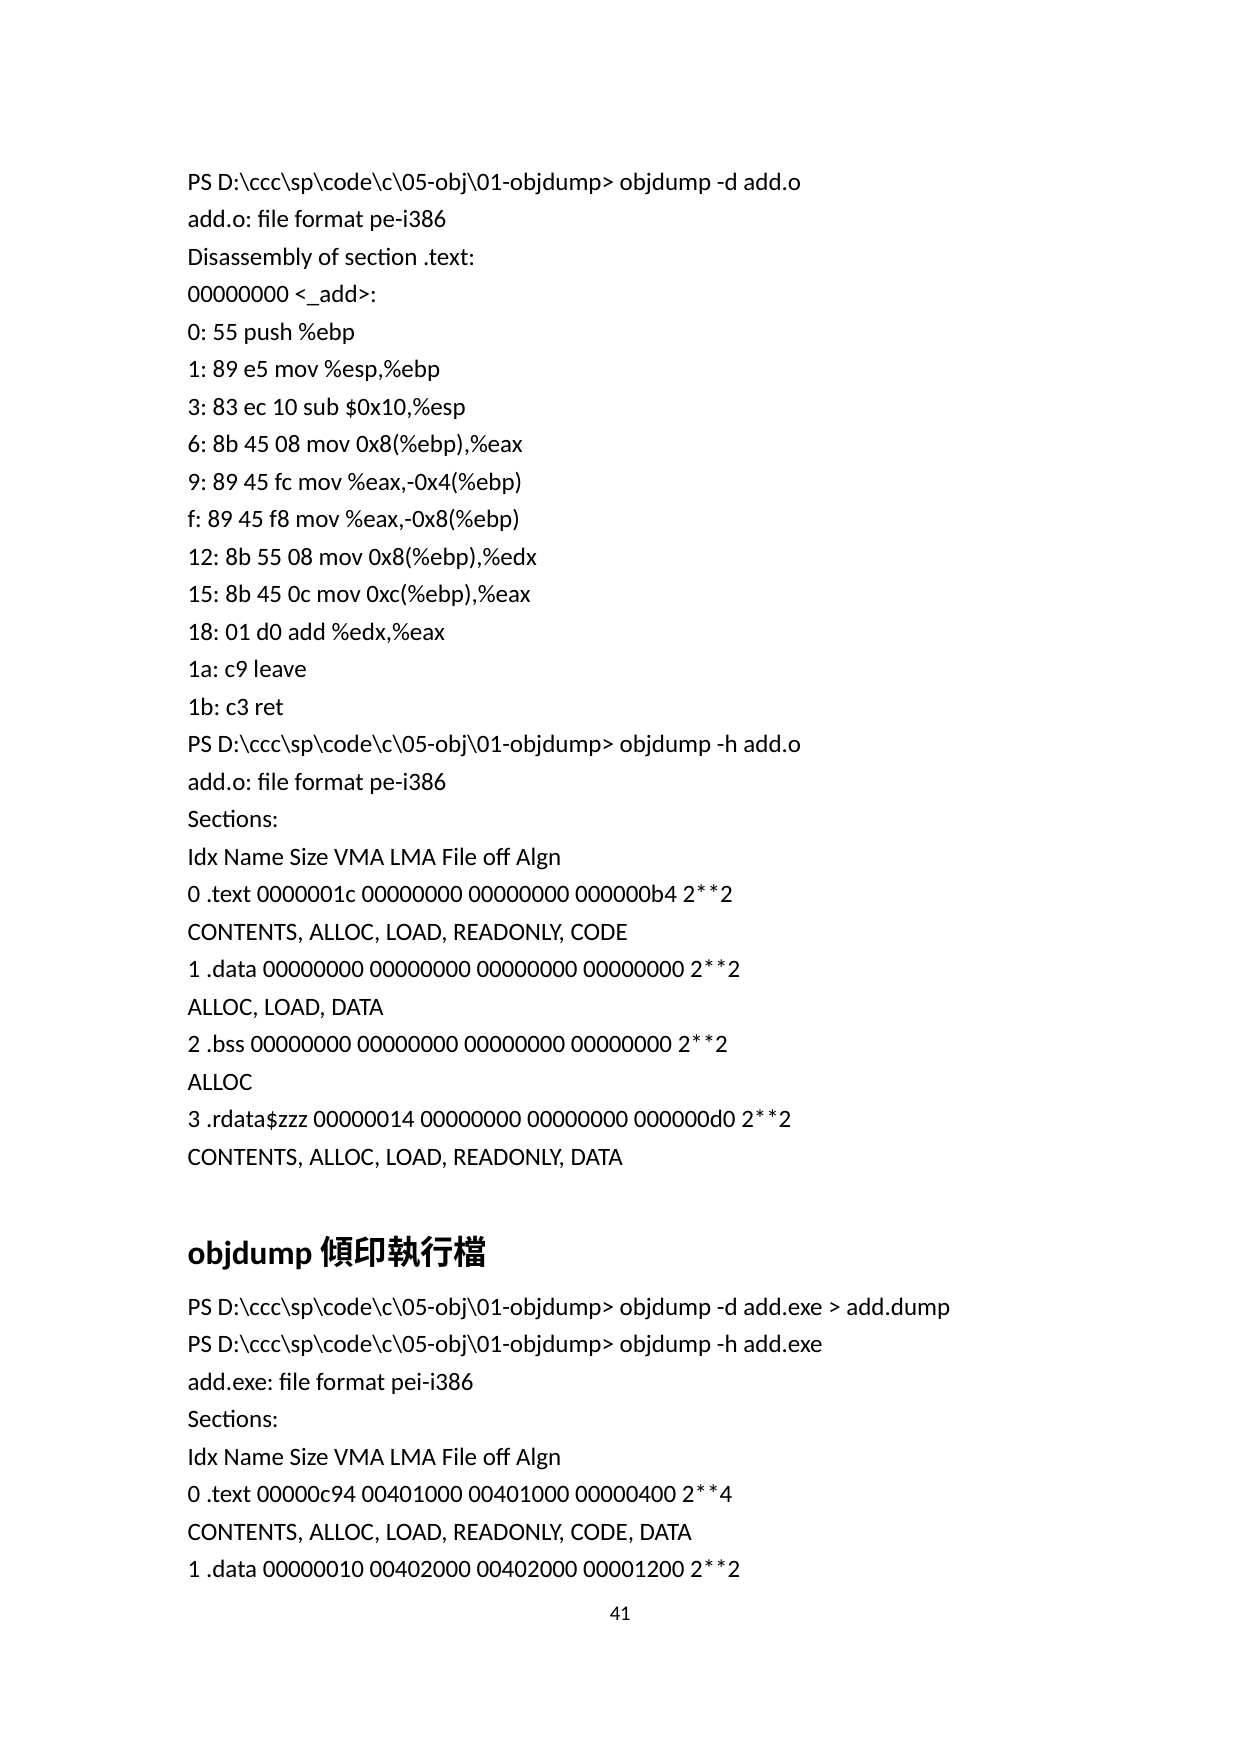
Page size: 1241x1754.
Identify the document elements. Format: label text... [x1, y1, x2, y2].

text add.o: file format pe-i386 [187, 200, 1053, 237]
text 1b: c3 ret [187, 687, 1053, 725]
text CONTENTS, ALLOC, LOAD, READONLY, DATA [187, 1137, 1053, 1175]
text PS D:\ccc\sp\code\c\05-obj\01-objdump> objdump -h add.o [187, 725, 1053, 762]
text 1: 89 e5 mov %esp,%ebp [187, 350, 1053, 387]
text add.exe: file format pei-i386 [187, 1362, 1053, 1400]
text add.o: file format pe-i386 [187, 762, 1053, 800]
text f: 89 45 f8 mov %eax,-0x8(%ebp) [187, 500, 1053, 537]
text 0 .text 00000c94 00401000 00401000 00000400 2**4 [187, 1475, 1053, 1512]
text 3: 83 ec 10 sub $0x10,%esp [187, 387, 1053, 425]
text 0: 55 push %ebp [187, 312, 1053, 350]
text objdump 傾印執行檔 [187, 1212, 1053, 1287]
text 2 .bss 00000000 00000000 00000000 00000000 2**2 [187, 1025, 1053, 1062]
text Disassembly of section .text: [187, 237, 1053, 275]
text Sections: [187, 800, 1053, 837]
text Idx Name Size VMA LMA File off Algn [187, 837, 1053, 875]
text 3 .rdata$zzz 00000014 00000000 00000000 000000d0 2**2 [187, 1100, 1053, 1137]
text 18: 01 d0 add %edx,%eax [187, 612, 1053, 650]
text PS D:\ccc\sp\code\c\05-obj\01-objdump> objdump -d add.exe > add.dump [187, 1287, 1053, 1325]
text Sections: [187, 1400, 1053, 1437]
text 12: 8b 55 08 mov 0x8(%ebp),%edx [187, 537, 1053, 575]
text 15: 8b 45 0c mov 0xc(%ebp),%eax [187, 575, 1053, 612]
text 1 .data 00000000 00000000 00000000 00000000 2**2 [187, 950, 1053, 987]
text Idx Name Size VMA LMA File off Algn [187, 1437, 1053, 1475]
text ALLOC, LOAD, DATA [187, 987, 1053, 1025]
text 00000000 <_add>: [187, 275, 1053, 312]
text 6: 8b 45 08 mov 0x8(%ebp),%eax [187, 425, 1053, 462]
text ALLOC [187, 1062, 1053, 1100]
text PS D:\ccc\sp\code\c\05-obj\01-objdump> objdump -d add.o [187, 162, 1053, 200]
text CONTENTS, ALLOC, LOAD, READONLY, CODE [187, 912, 1053, 950]
text 0 .text 0000001c 00000000 00000000 000000b4 2**2 [187, 875, 1053, 912]
text 1 .data 00000010 00402000 00402000 00001200 2**2 [187, 1550, 1053, 1587]
text PS D:\ccc\sp\code\c\05-obj\01-objdump> objdump -h add.exe [187, 1325, 1053, 1362]
text 9: 89 45 fc mov %eax,-0x4(%ebp) [187, 462, 1053, 500]
text CONTENTS, ALLOC, LOAD, READONLY, CODE, DATA [187, 1512, 1053, 1550]
text 1a: c9 leave [187, 650, 1053, 687]
